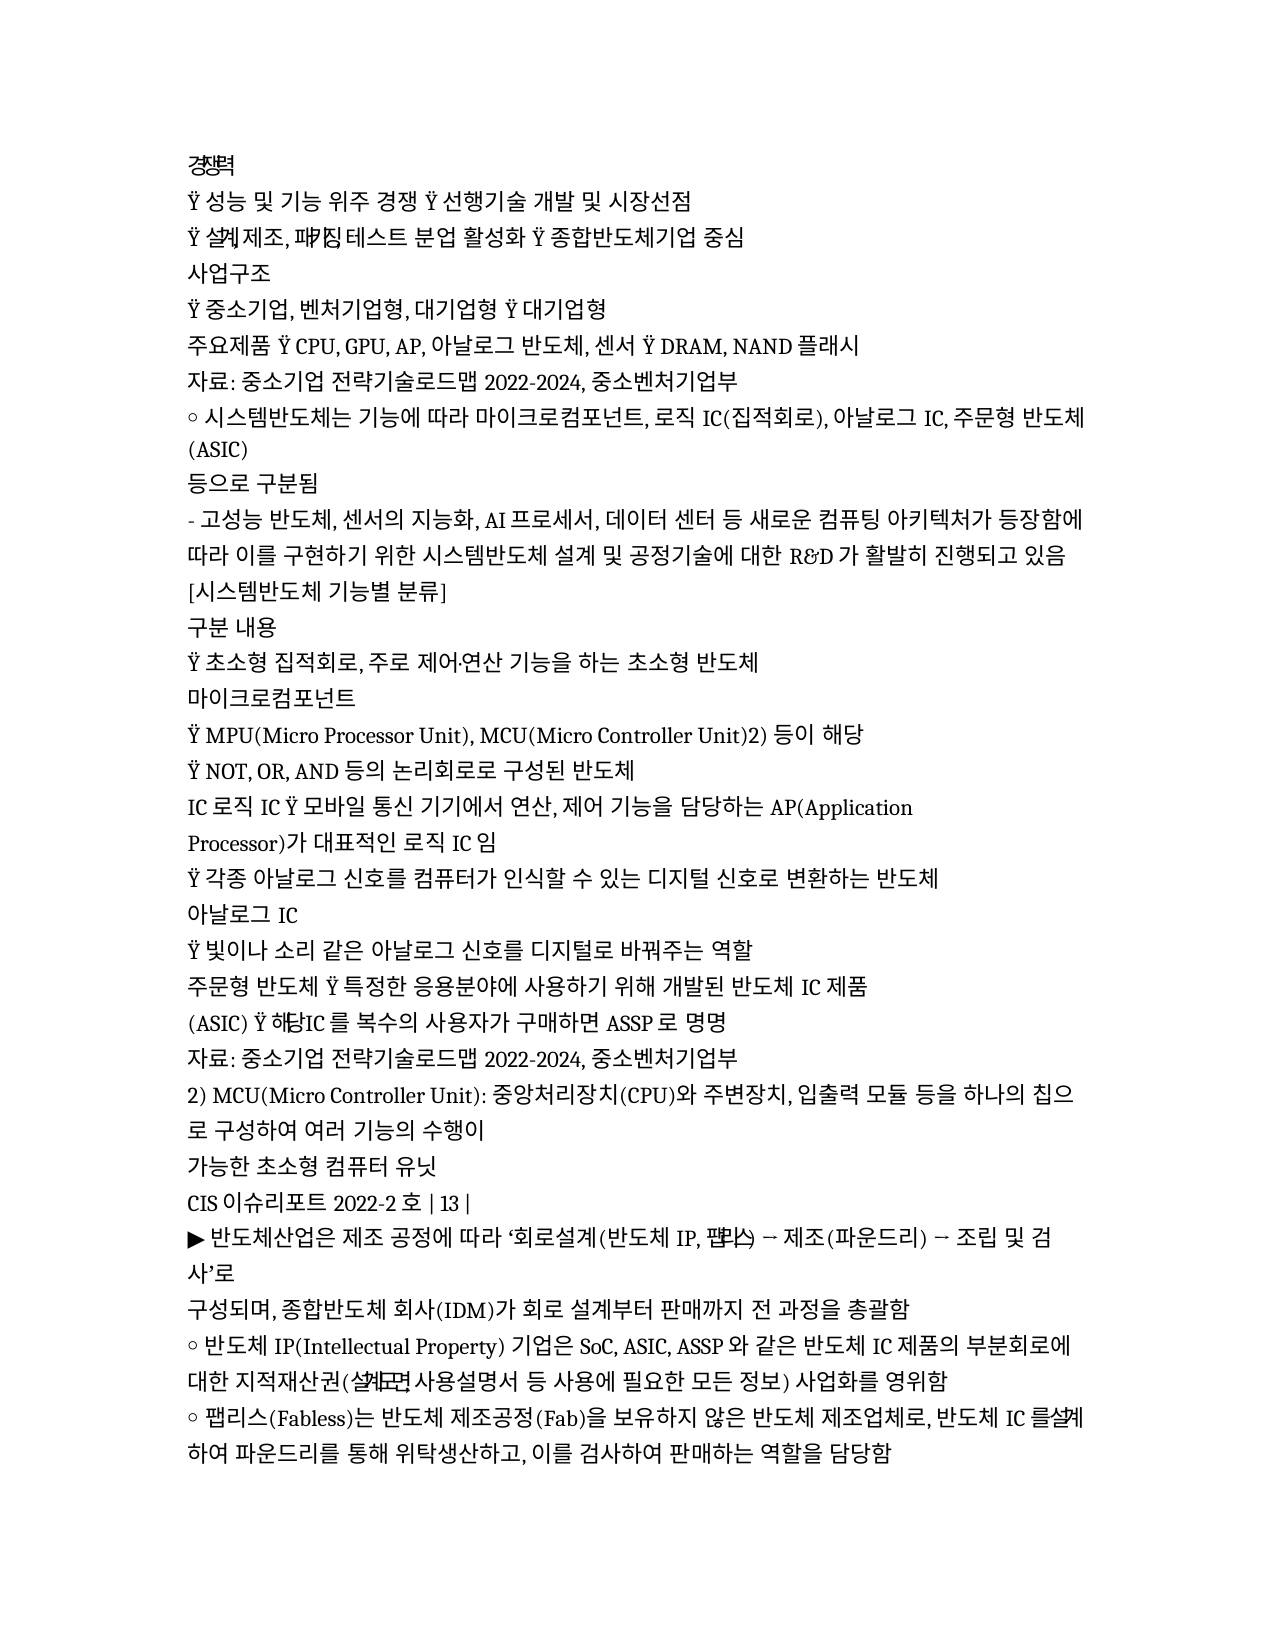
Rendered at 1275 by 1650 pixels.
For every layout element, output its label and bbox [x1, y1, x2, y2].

text [187, 150, 1087, 1469]
